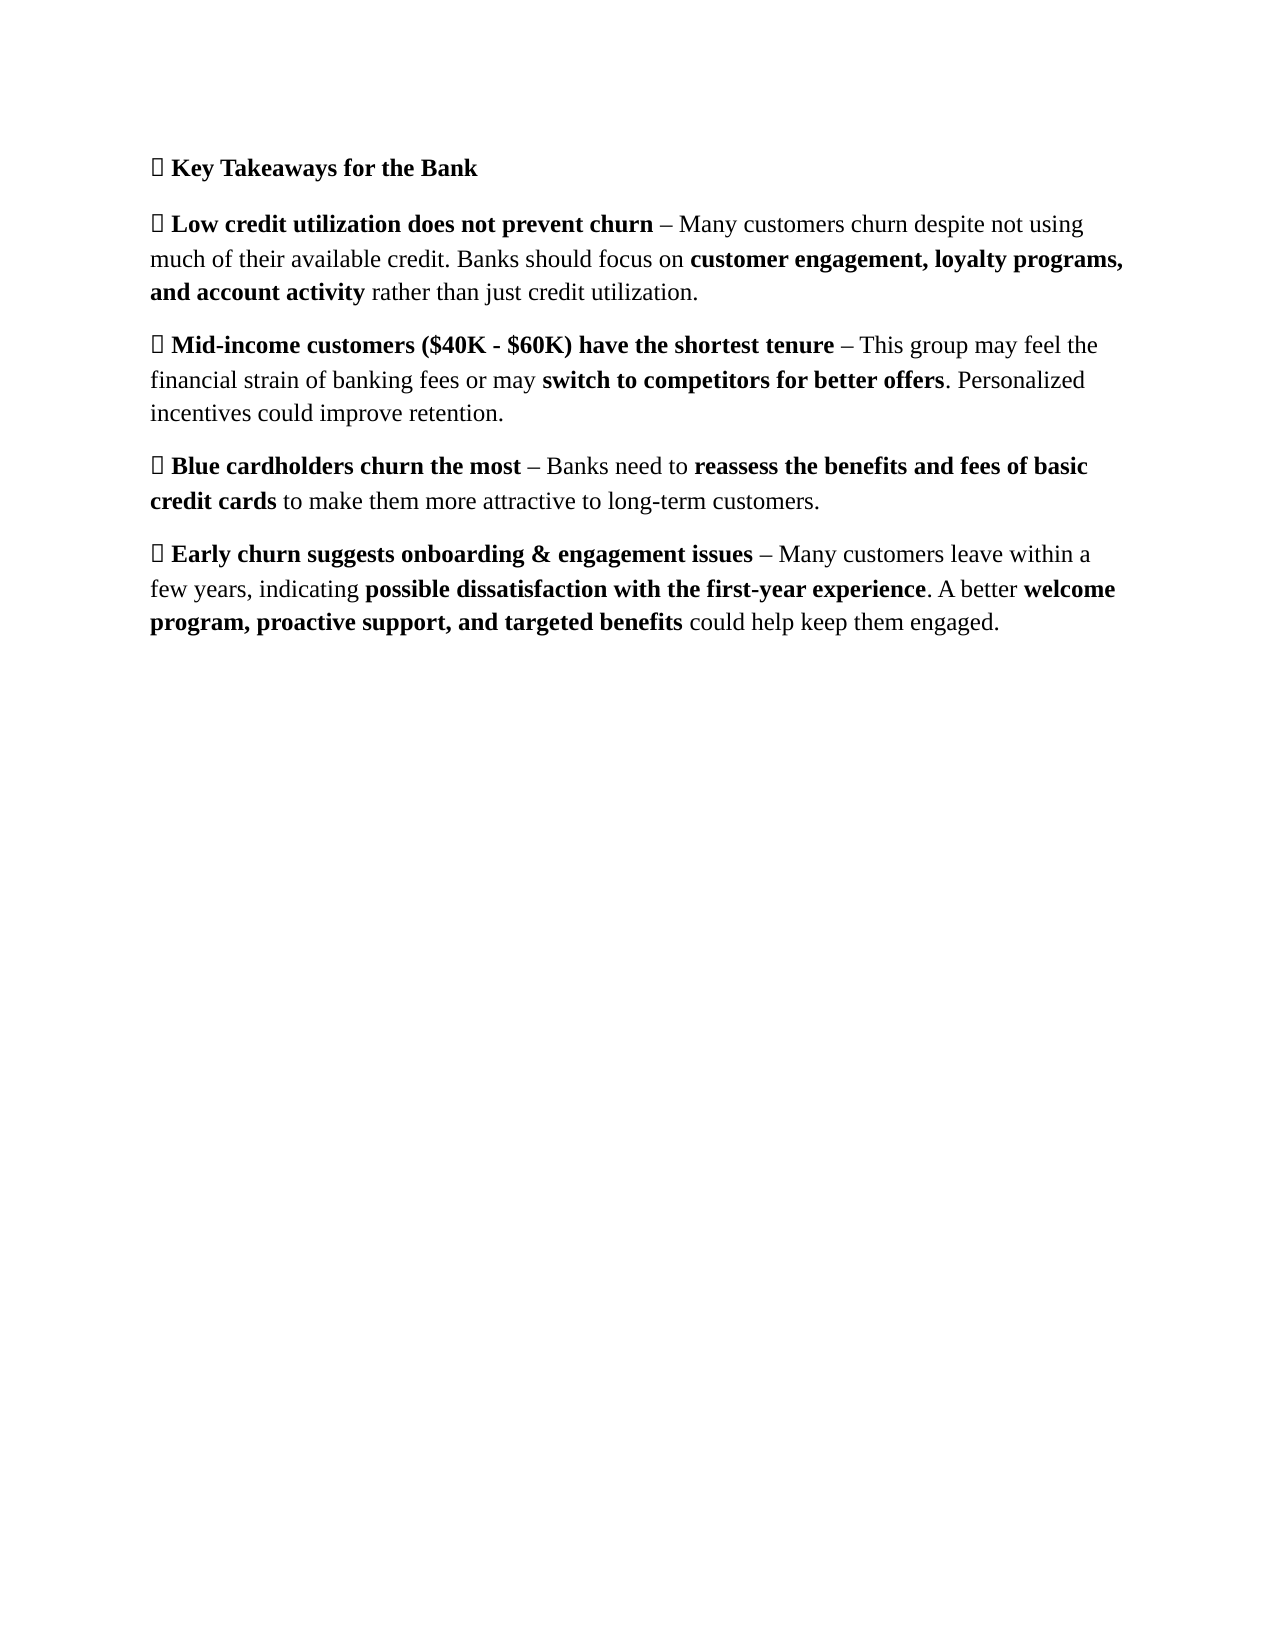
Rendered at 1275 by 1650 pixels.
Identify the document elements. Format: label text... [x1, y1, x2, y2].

text 🔑 Key Takeaways for the Bank [150, 150, 1125, 184]
text ✅ Early churn suggests onboarding & engagement issues – Many customers leave within a few years, indicating possible dissatisfaction with the first-year experience. A better welcome program, proactive support, and targeted benefits could help keep them engaged. [150, 536, 1125, 636]
text ✅ Low credit utilization does not prevent churn – Many customers churn despite not using much of their available credit. Banks should focus on customer engagement, loyalty programs, and account activity rather than just credit utilization. [150, 206, 1125, 306]
text ✅ Blue cardholders churn the most – Banks need to reassess the benefits and fees of basic credit cards to make them more attractive to long-term customers. [150, 448, 1125, 515]
text ✅ Mid-income customers ($40K - $60K) have the shortest tenure – This group may feel the financial strain of banking fees or may switch to competitors for better offers. Personalized incentives could improve retention. [150, 327, 1125, 427]
